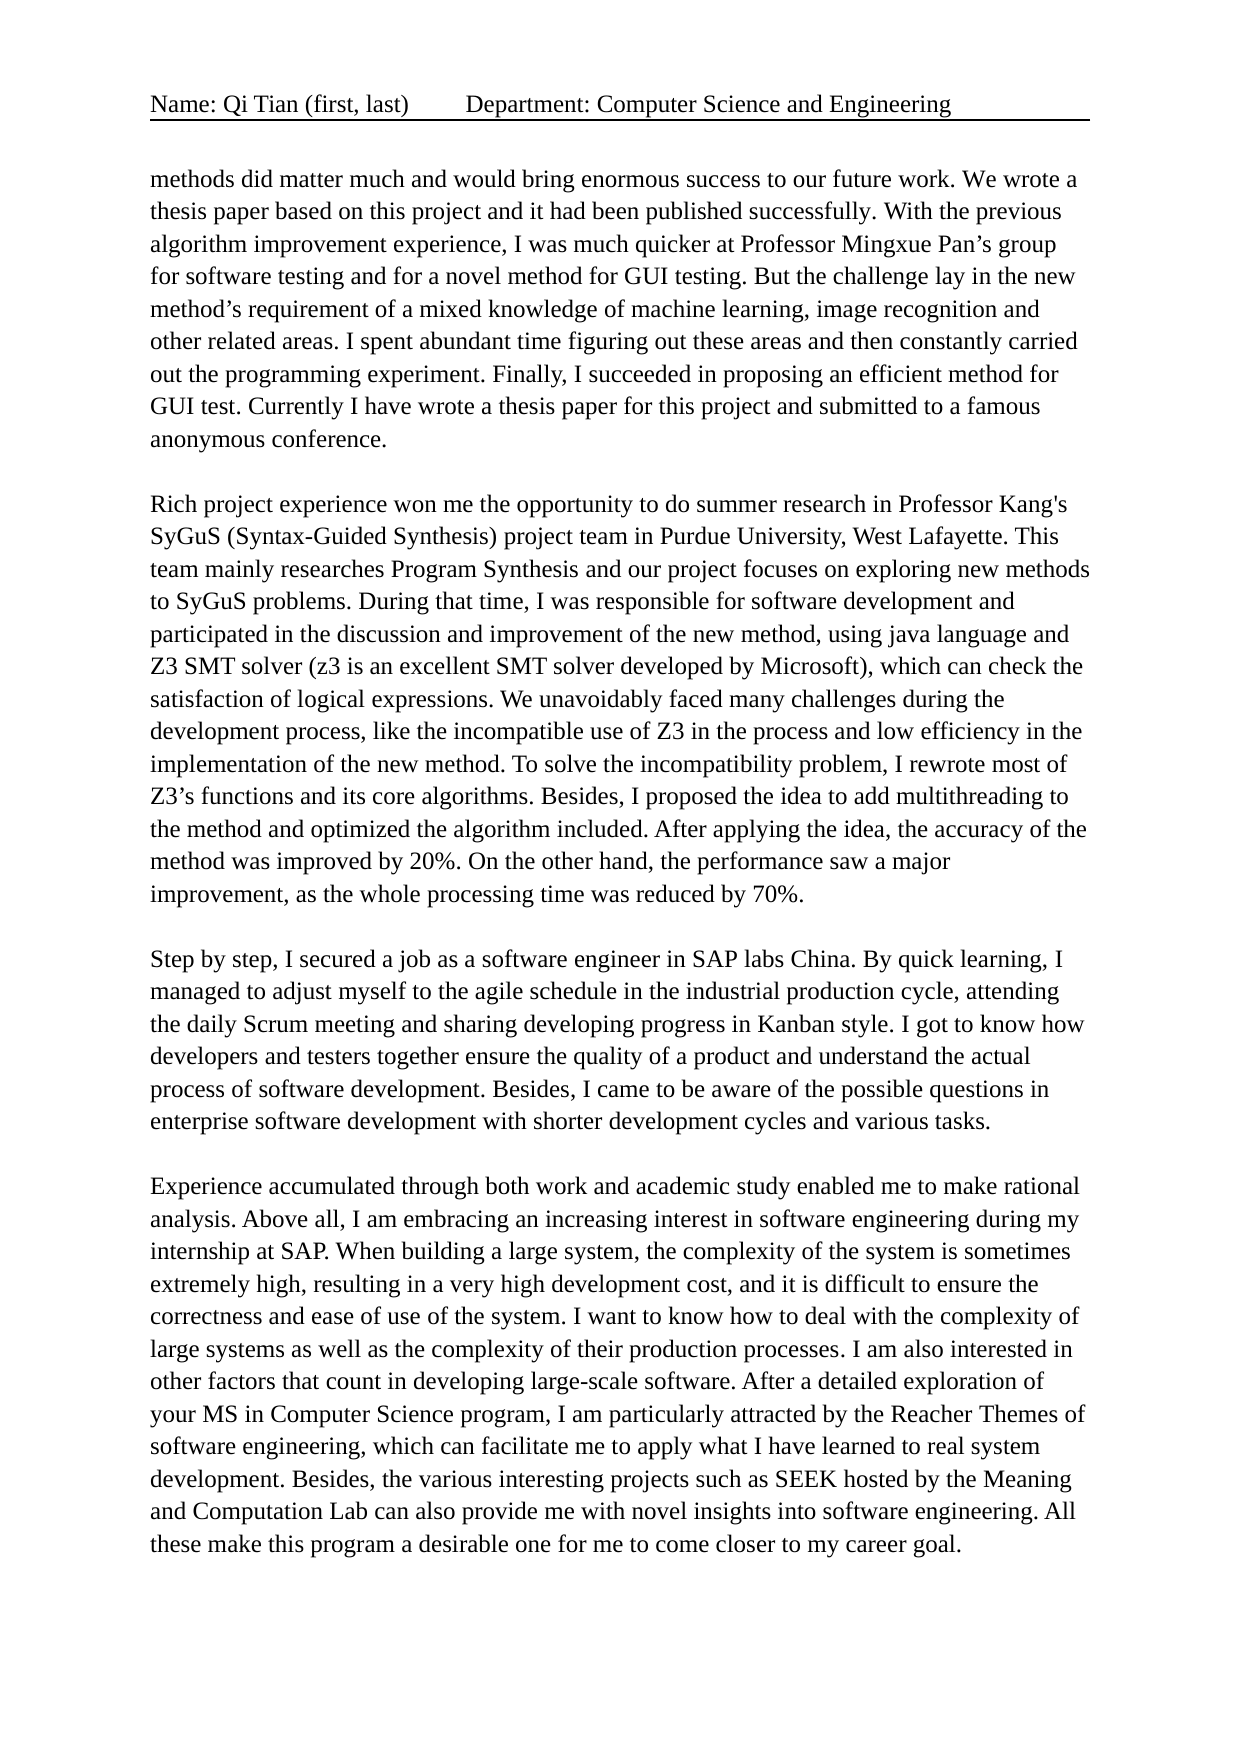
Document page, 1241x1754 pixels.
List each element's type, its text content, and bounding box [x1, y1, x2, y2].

text Step by step, I secured a job as a software engineer in SAP labs China. By quick learning, I managed to adjust myself to the agile schedule in the industrial production cycle, attending the daily Scrum meeting and sharing developing progress in Kanban style. I got to know how developers and testers together ensure the quality of a product and understand the actual process of software development. Besides, I came to be aware of the possible questions in enterprise software development with shorter development cycles and various tasks. [150, 942, 1090, 1137]
text Experience accumulated through both work and academic study enabled me to make rational analysis. Above all, I am embracing an increasing interest in software engineering during my internship at SAP. When building a large system, the complexity of the system is sometimes extremely high, resulting in a very high development cost, and it is difficult to ensure the correctness and ease of use of the system. I want to know how to deal with the complexity of large systems as well as the complexity of their production processes. I am also interested in other factors that count in developing large-scale software. After a detailed exploration of your MS in Computer Science program, I am particularly attracted by the Reacher Themes of software engineering, which can facilitate me to apply what I have learned to real system development. Besides, the various interesting projects such as SEEK hosted by the Meaning and Computation Lab can also provide me with novel insights into software engineering. All these make this program a desirable one for me to come closer to my career goal. [150, 1169, 1090, 1559]
text Rich project experience won me the opportunity to do summer research in Professor Kang's SyGuS (Syntax-Guided Synthesis) project team in Purdue University, West Lafayette. This team mainly researches Program Synthesis and our project focuses on exploring new methods to SyGuS problems. During that time, I was responsible for software development and participated in the discussion and improvement of the new method, using java language and Z3 SMT solver (z3 is an excellent SMT solver developed by Microsoft), which can check the satisfaction of logical expressions. We unavoidably faced many challenges during the development process, like the incompatible use of Z3 in the process and low efficiency in the implementation of the new method. To solve the incompatibility problem, I rewrote most of Z3’s functions and its core algorithms. Besides, I proposed the idea to add multithreading to the method and optimized the algorithm included. After applying the idea, the accuracy of the method was improved by 20%. On the other hand, the performance saw a major improvement, as the whole processing time was reduced by 70%. [150, 487, 1090, 909]
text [150, 162, 1090, 454]
